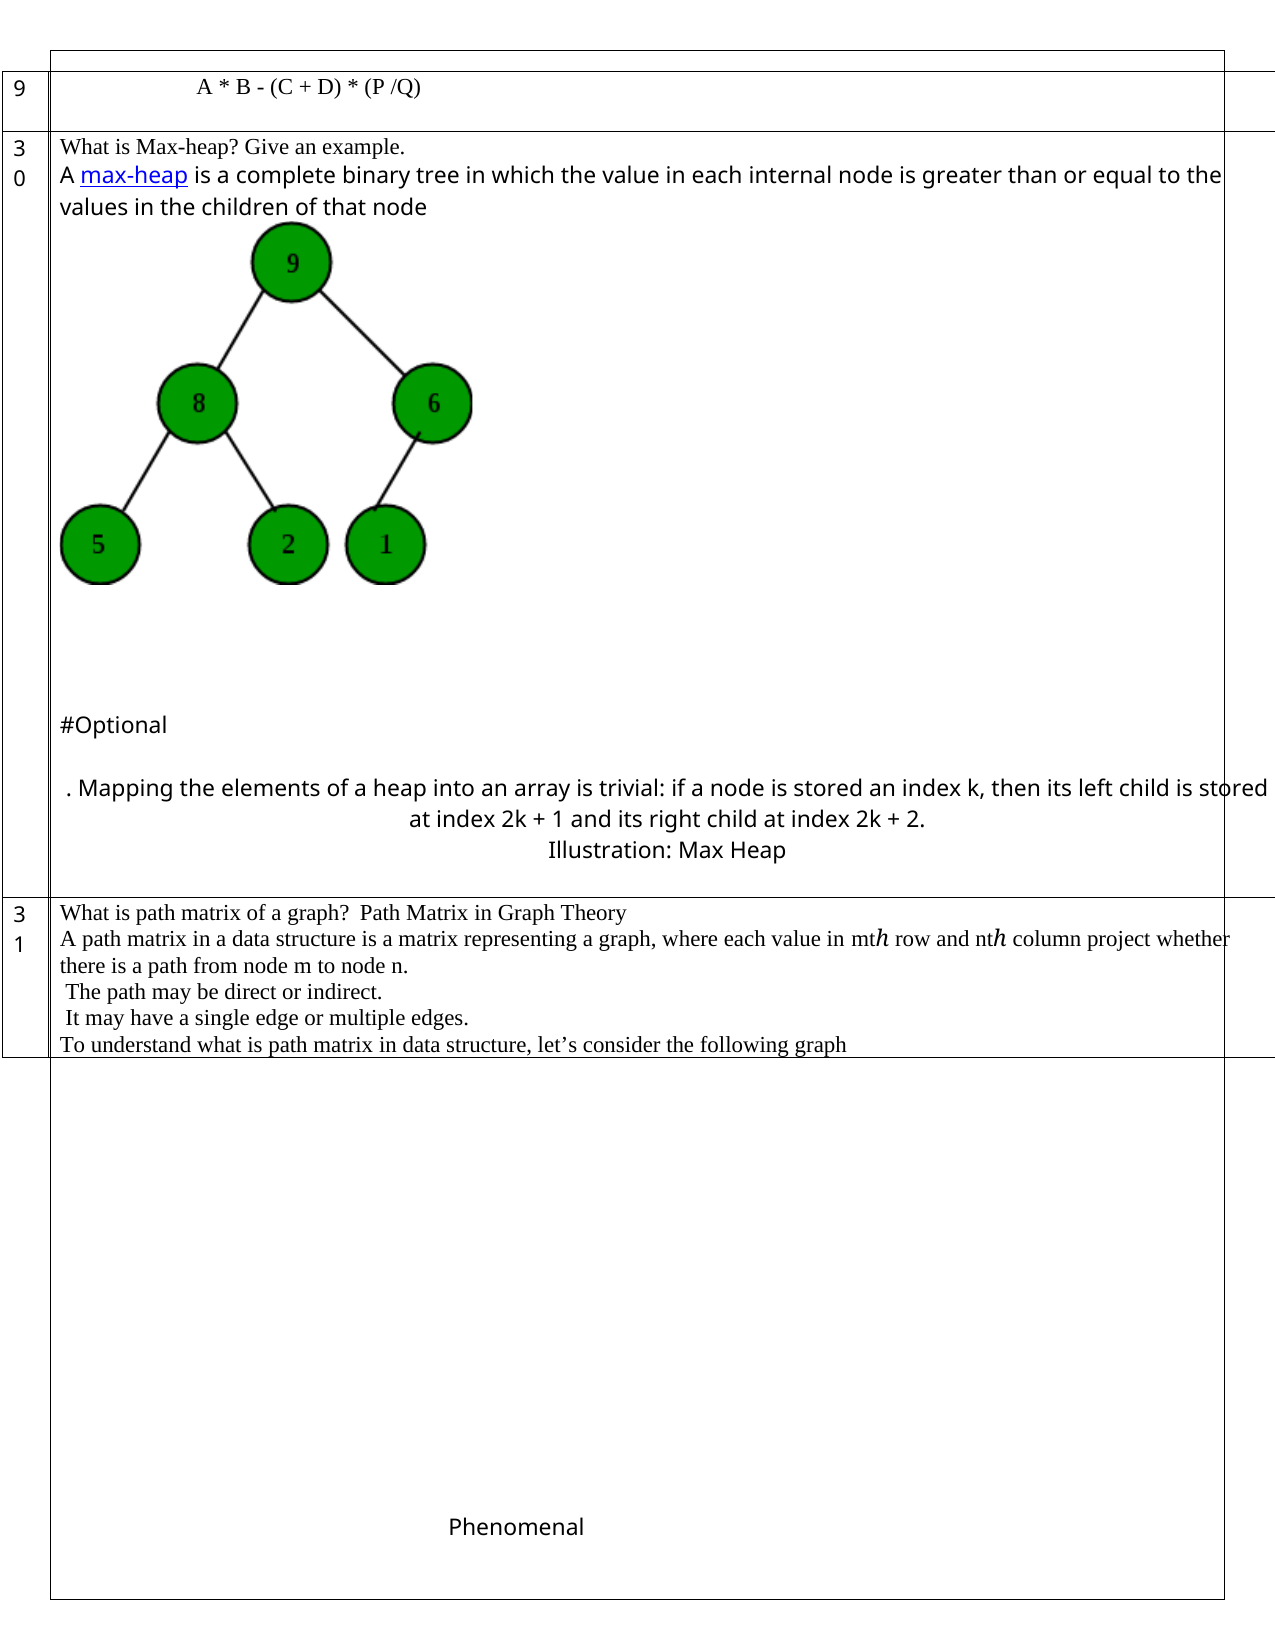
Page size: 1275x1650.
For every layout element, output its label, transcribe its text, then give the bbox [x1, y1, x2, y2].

table_cell What is Max-heap? Give an example. A max-heap is a complete binary tree in which the value in each internal node is greater than or equal to the values in the children of that node #Optional . Mapping the elements of a heap into an array is trivial: if a node is stored an index k, then its left child is stored at index 2k + 1 and its right child at index 2k + 2. Illustration: Max Heap [51, 132, 1224, 897]
table_cell 31 [3, 898, 48, 1057]
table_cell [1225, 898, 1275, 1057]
table_cell 30 [3, 132, 48, 897]
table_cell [1225, 72, 1275, 131]
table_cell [51, 72, 1224, 131]
table_cell 29 [3, 72, 48, 131]
table_cell What is Max-heap? Give an example. A max-heap is a complete binary tree in which the value in each internal node is greater than or equal to the values in the children of that node #Optional . Mapping the elements of a heap into an array is trivial: if a node is stored an index k, then its left child is stored at index 2k + 1 and its right child at index 2k + 2. Illustration: Max Heap [1225, 132, 1275, 897]
table_cell What is path matrix of a graph? Path Matrix in Graph Theory A path matrix in a data structure is a matrix representing a graph, where each value in mtℎ row and ntℎ column project whether there is a path from node m to node n. The path may be direct or indirect. It may have a single edge or multiple edges. To understand what is path matrix in data structure, let’s consider the following graph Directed Graph The adjacency matrix of the above graph is [51, 898, 1224, 1057]
